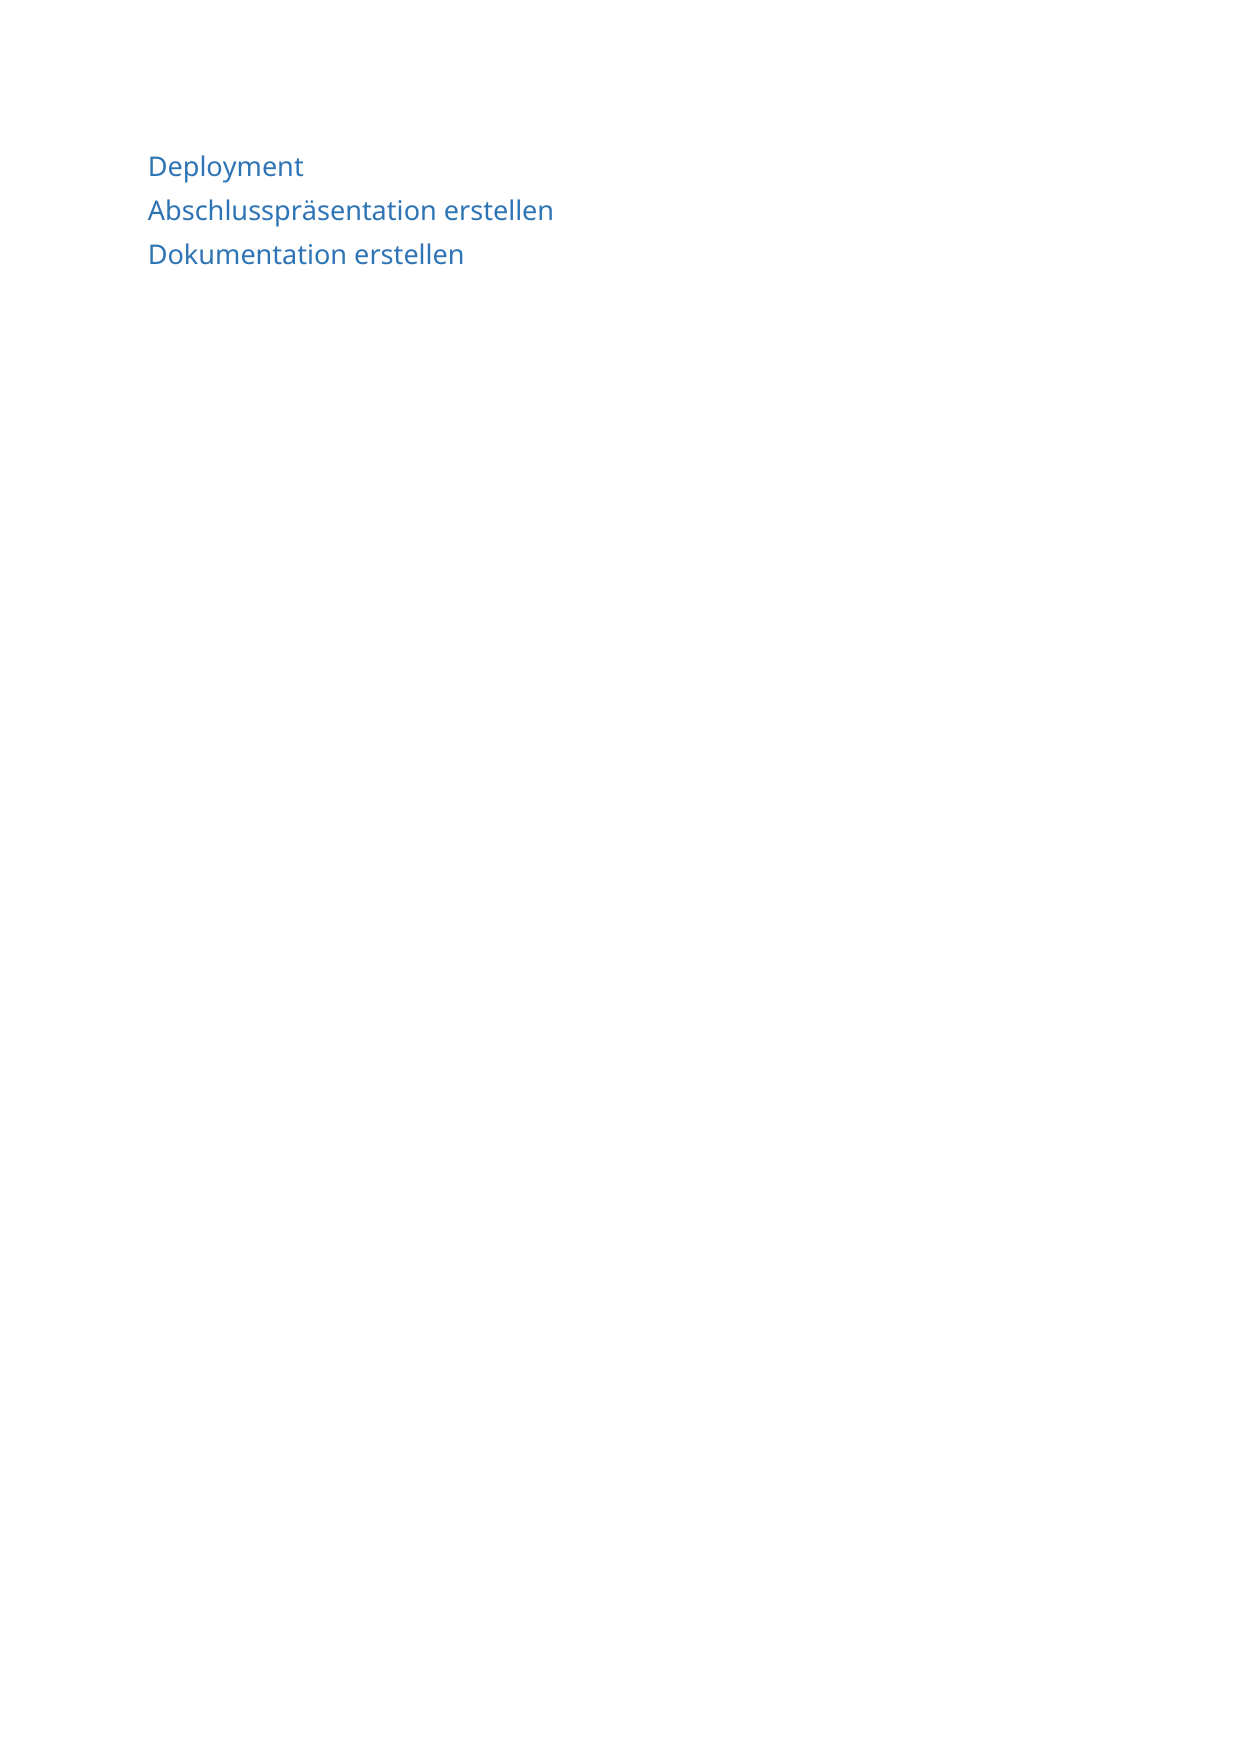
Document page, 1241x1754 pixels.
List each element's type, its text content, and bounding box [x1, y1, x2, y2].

subtitle Abschlusspräsentation erstellen [148, 192, 1093, 228]
subtitle Dokumentation erstellen [148, 236, 1093, 272]
subtitle Deployment [148, 148, 1093, 184]
